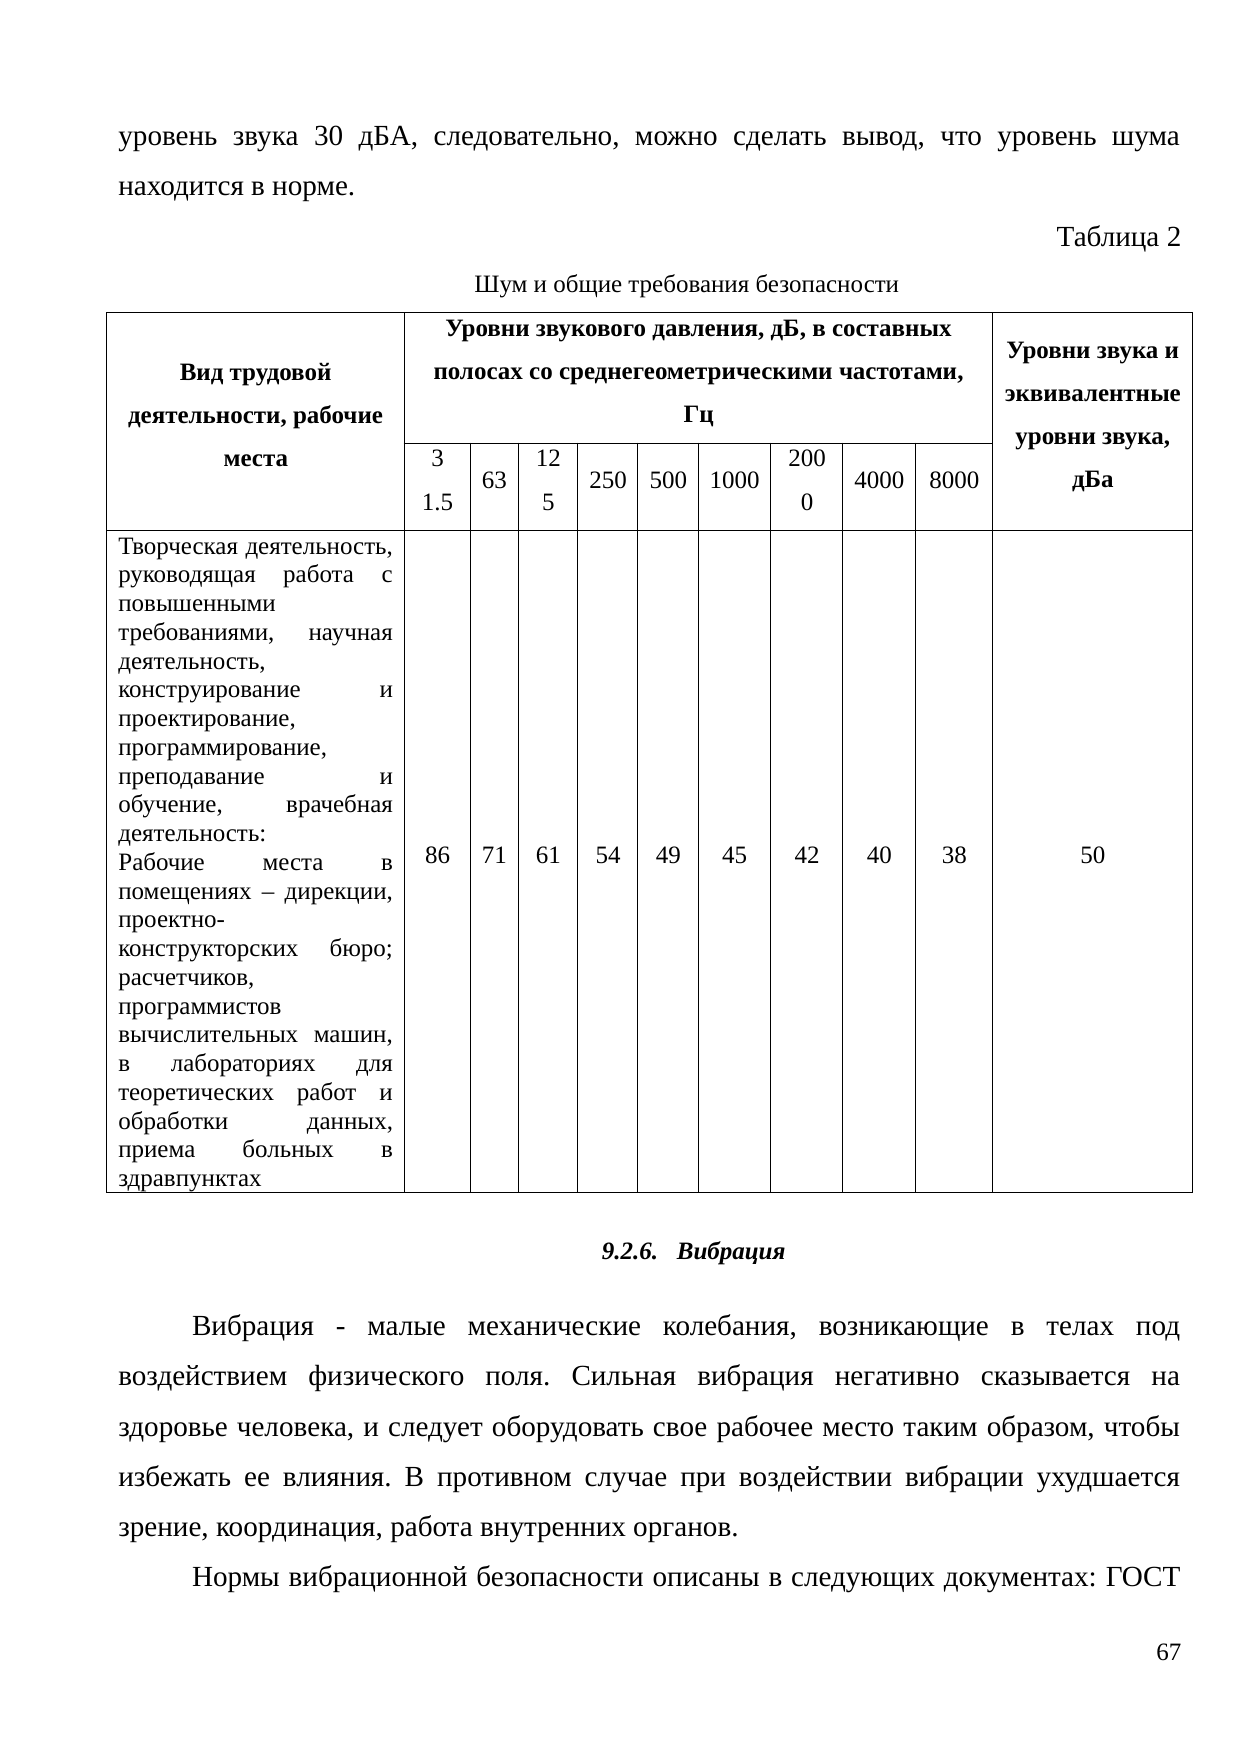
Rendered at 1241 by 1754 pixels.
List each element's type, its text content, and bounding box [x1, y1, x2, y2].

text Таблица 2 [118, 219, 1181, 252]
table_cell 50 [993, 531, 1192, 1192]
table_cell 8000 [916, 444, 992, 530]
subtitle Вибрация [206, 1236, 1181, 1265]
table_cell 500 [638, 444, 698, 530]
table_cell 125 [519, 444, 577, 530]
table_cell 4000 [843, 444, 915, 530]
table_cell 1000 [699, 444, 770, 530]
table_cell 2000 [771, 444, 842, 530]
table_cell 40 [843, 531, 915, 1192]
table_cell 45 [699, 531, 770, 1192]
table_header Вид трудовой деятельности, рабочие места [107, 313, 404, 530]
table_cell 250 [578, 444, 637, 530]
text Шум и общие требования безопасности [118, 269, 1181, 298]
table_header Уровни звука и эквивалентные уровни звука, дБа [993, 313, 1192, 530]
table_cell 38 [916, 531, 992, 1192]
table_cell 49 [638, 531, 698, 1192]
table_cell 61 [519, 531, 577, 1192]
table_cell 54 [578, 531, 637, 1192]
table_cell Творческая деятельность, руководящая работа с повышенными требованиями, научная деятельность, конструирование и проектирование, программирование, преподавание и обучение, врачебная деятельность: Рабочие места в помещениях – дирекции, проектно-конструкторских бюро; расчетчиков, программистов вычислительных машин, в лабораториях для теоретических работ и обработки данных, приема больных в здравпунктах [107, 531, 404, 1192]
table_cell 63 [471, 444, 518, 530]
text Вибрация - малые механические колебания, возникающие в телах под воздействием физического поля. Сильная вибрация негативно сказывается на здоровье человека, и следует оборудовать свое рабочее место таким образом, чтобы избежать ее влияния. В противном случае при воздействии вибрации ухудшается зрение, координация, работа внутренних органов. [118, 1308, 1181, 1543]
table_header Уровни звукового давления, дБ, в составных полосах со среднегеометрическими частотами, Гц [405, 313, 992, 442]
table_cell 31.5 [405, 444, 470, 530]
table_cell 42 [771, 531, 842, 1192]
table_cell 71 [471, 531, 518, 1192]
table_cell 86 [405, 531, 470, 1192]
